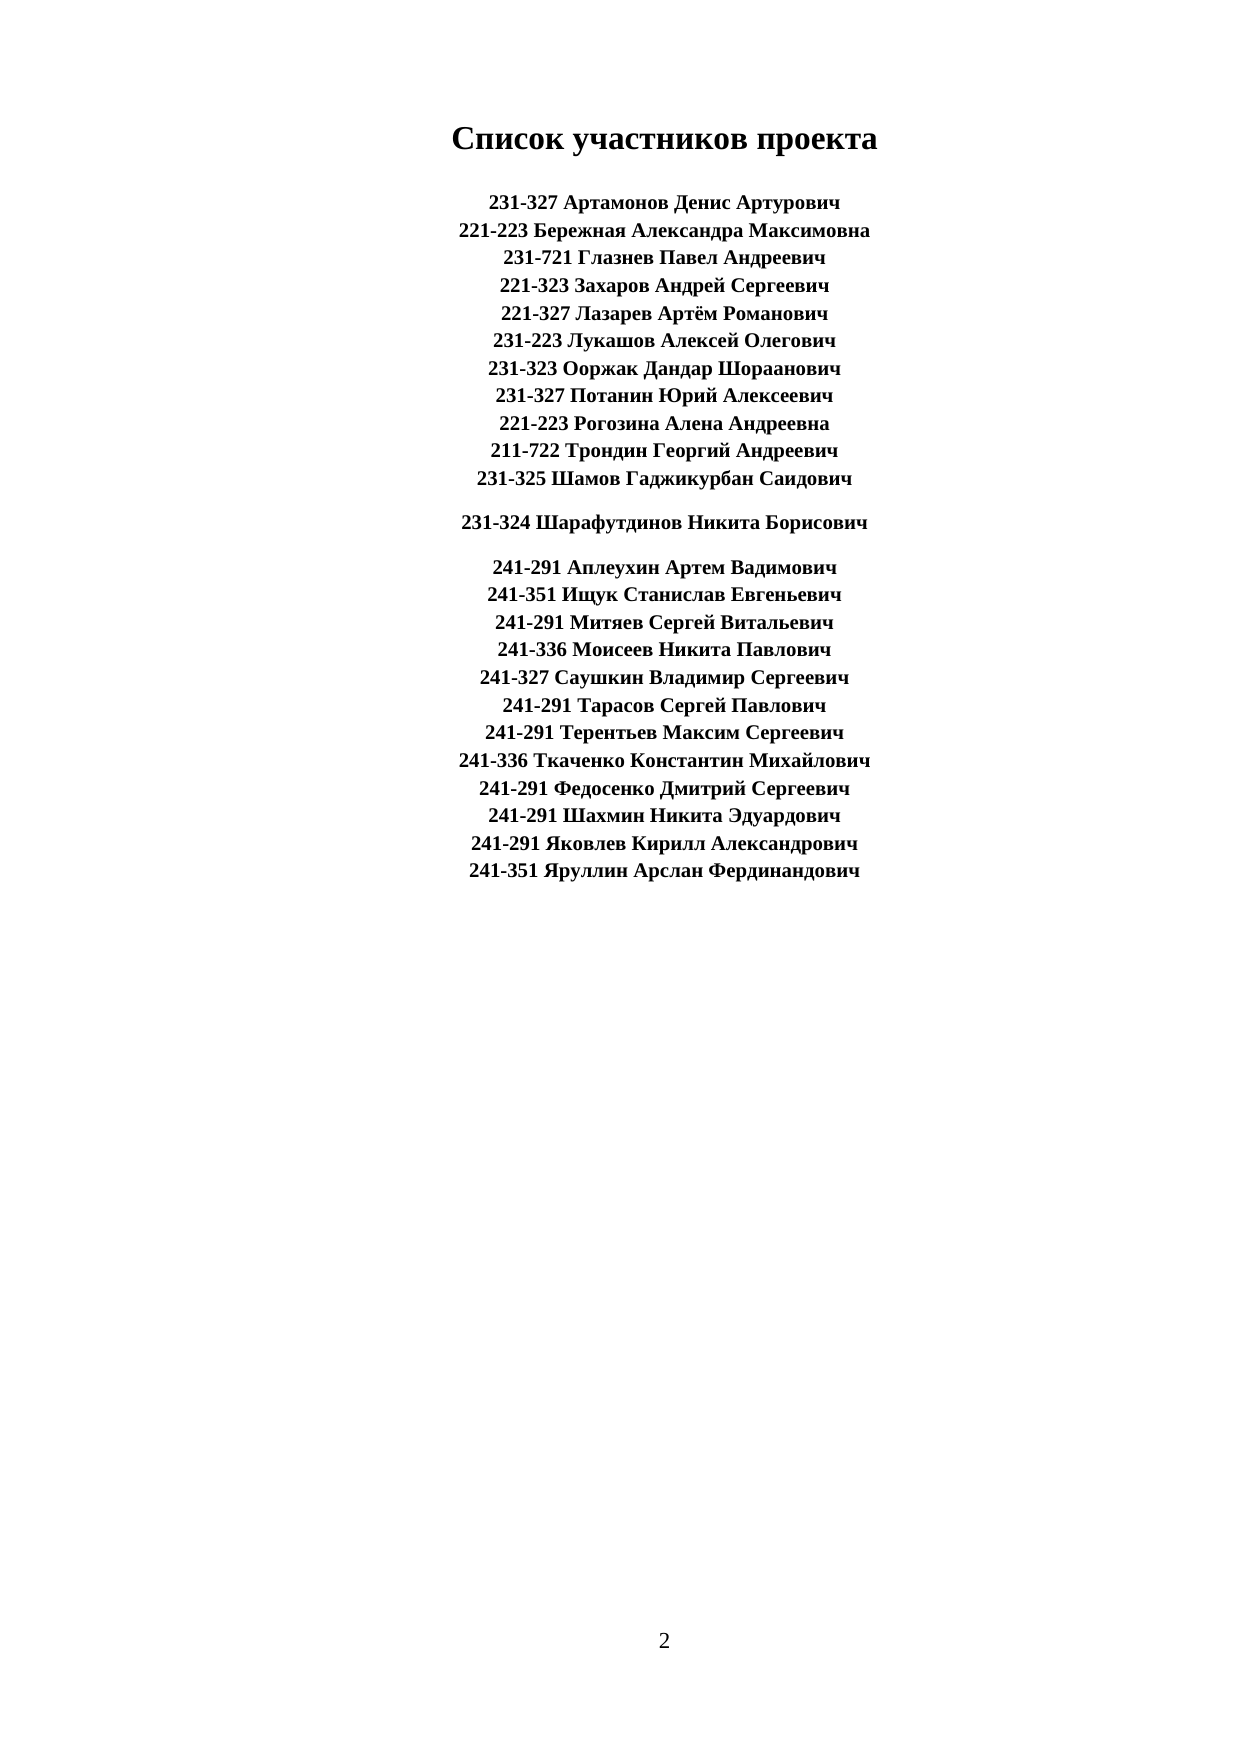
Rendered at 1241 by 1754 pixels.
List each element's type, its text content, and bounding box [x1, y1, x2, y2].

text 241-291 Аплеухин Артем Вадимович 241-351 Ищук Станислав Евгеньевич 241-291 Митяев Сергей Витальевич 241-336 Моисеев Никита Павлович 241-327 Саушкин Владимир Сергеевич 241-291 Тарасов Сергей Павлович 241-291 Терентьев Максим Сергеевич 241-336 Ткаченко Константин Михайлович 241-291 Федосенко Дмитрий Сергеевич 241-291 Шахмин Никита Эдуардович 241-291 Яковлев Кирилл Александрович 241-351 Яруллин Арслан Фердинандович [177, 554, 1152, 882]
text Список участников проекта [177, 118, 1152, 156]
text 231-324 Шарафутдинов Никита Борисович [177, 510, 1152, 534]
text 231-327 Артамонов Денис Артурович 221-223 Бережная Александра Максимовна 231-721 Глазнев Павел Андреевич 221-323 Захаров Андрей Сергеевич 221-327 Лазарев Артём Романович 231-223 Лукашов Алексей Олегович 231-323 Ооржак Дандар Шораанович 231-327 Потанин Юрий Алексеевич 221-223 Рогозина Алена Андреевна 211-722 Трондин Георгий Андреевич 231-325 Шамов Гаджикурбан Саидович [177, 190, 1152, 490]
